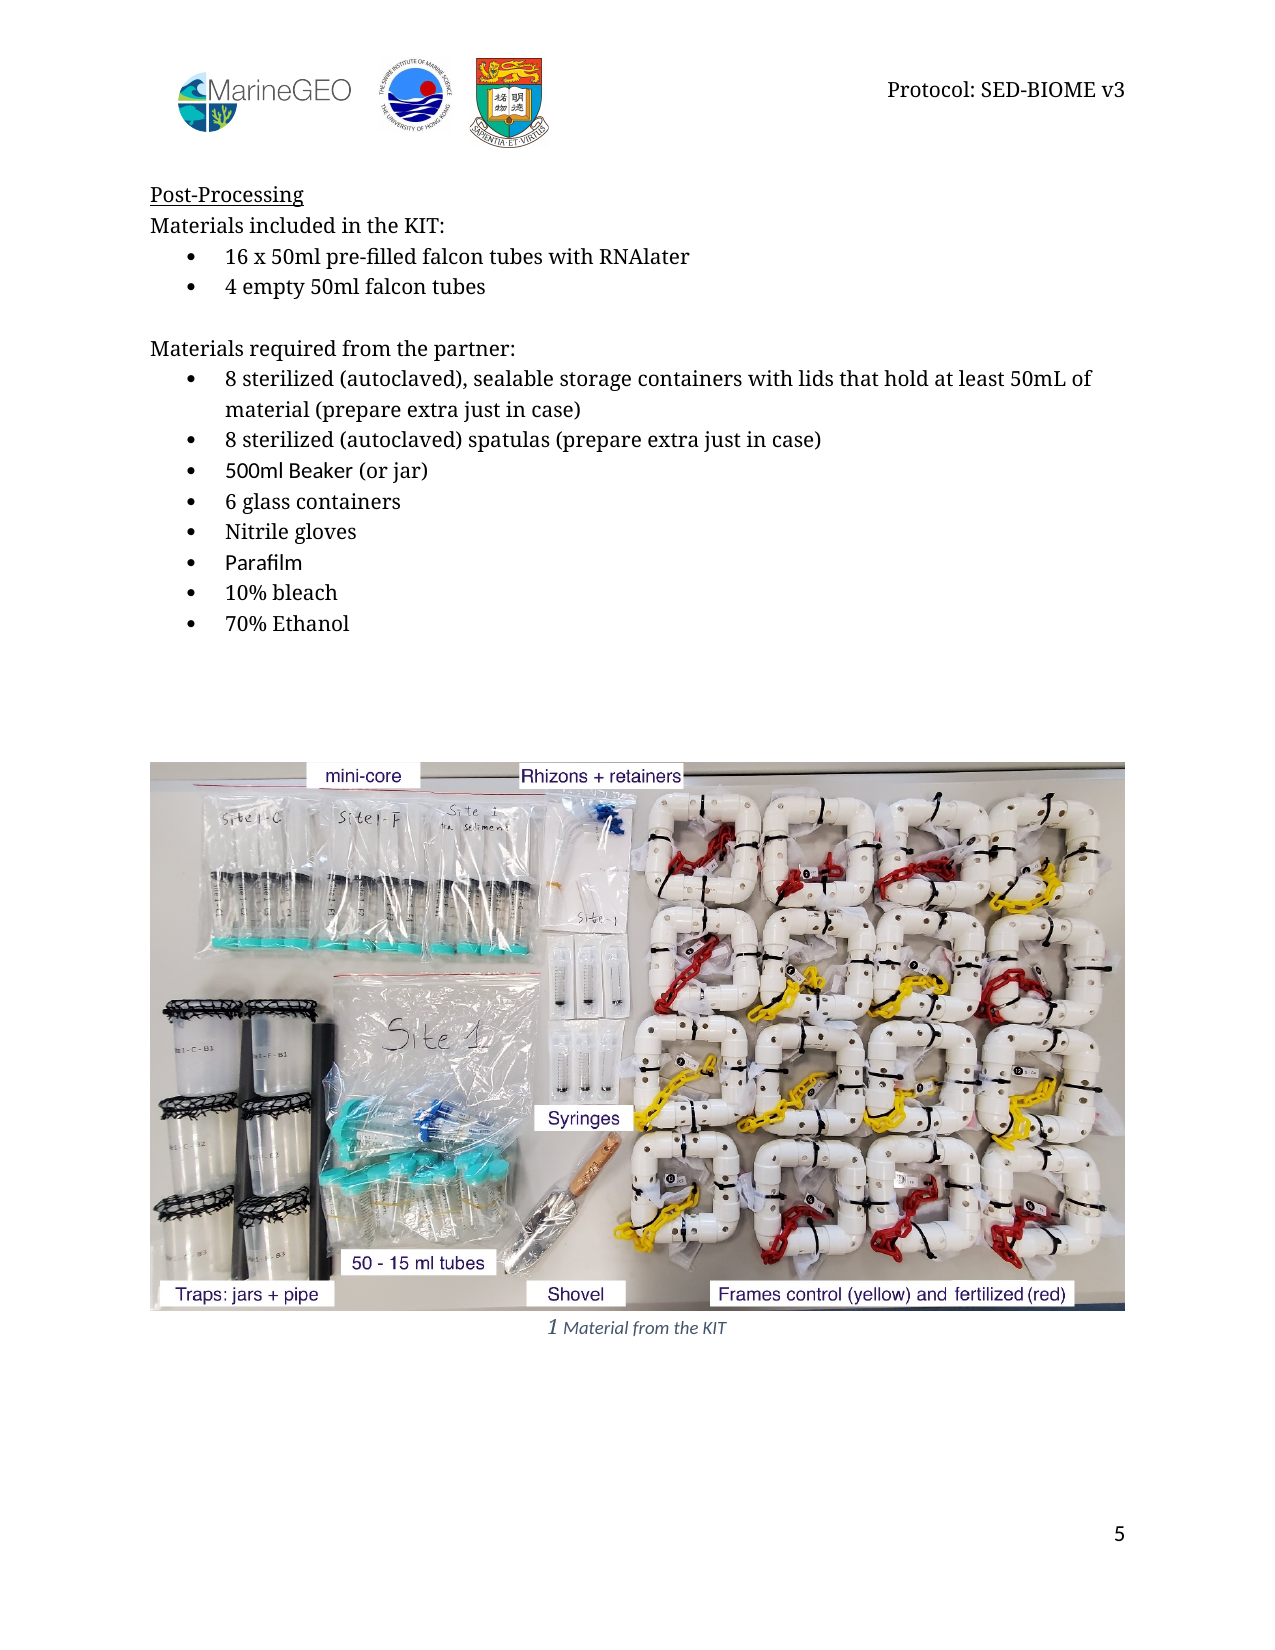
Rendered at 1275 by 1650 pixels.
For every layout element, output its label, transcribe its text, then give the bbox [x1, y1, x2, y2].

text Post-Processing [150, 181, 1125, 209]
text 1 Material from the KIT [150, 1312, 1125, 1341]
picture [469, 58, 549, 148]
picture [150, 762, 1125, 1311]
text Materials included in the KIT: [150, 211, 1125, 240]
list Nitrile gloves [187, 517, 1125, 546]
text Materials required from the partner: [150, 334, 1125, 362]
list 16 x 50ml pre-filled falcon tubes with RNAlater [187, 242, 1125, 270]
list 4 empty 50ml falcon tubes [187, 272, 1125, 301]
picture [377, 57, 454, 133]
list 8 sterilized (autoclaved) spatulas (prepare extra just in case) [187, 426, 1125, 454]
picture [178, 72, 351, 132]
list 8 sterilized (autoclaved), sealable storage containers with lids that hold at least 50mL of material (prepare extra just in case) [187, 364, 1125, 423]
